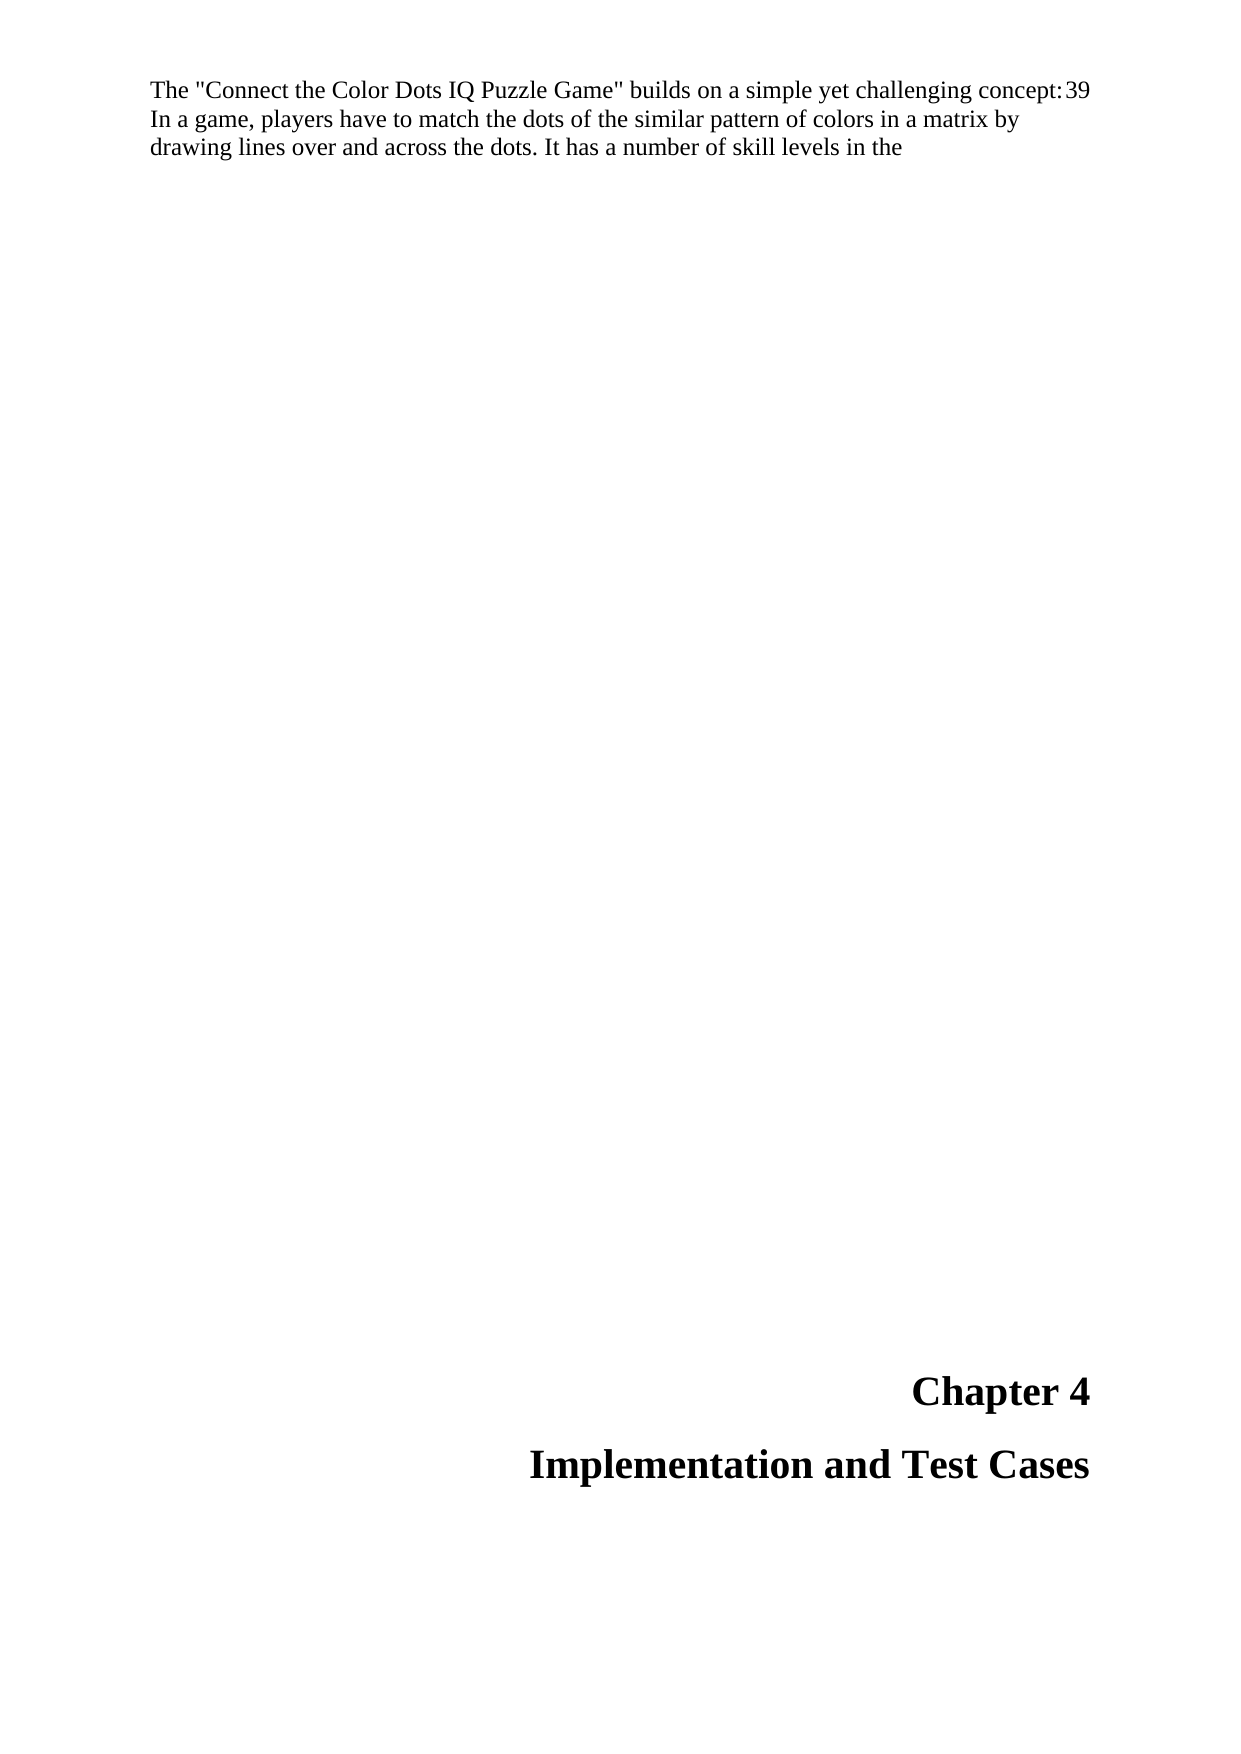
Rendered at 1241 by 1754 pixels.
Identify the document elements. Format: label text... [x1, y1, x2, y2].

subtitle Chapter 4 [150, 1366, 1090, 1414]
subtitle Implementation and Test Cases [150, 1439, 1090, 1487]
